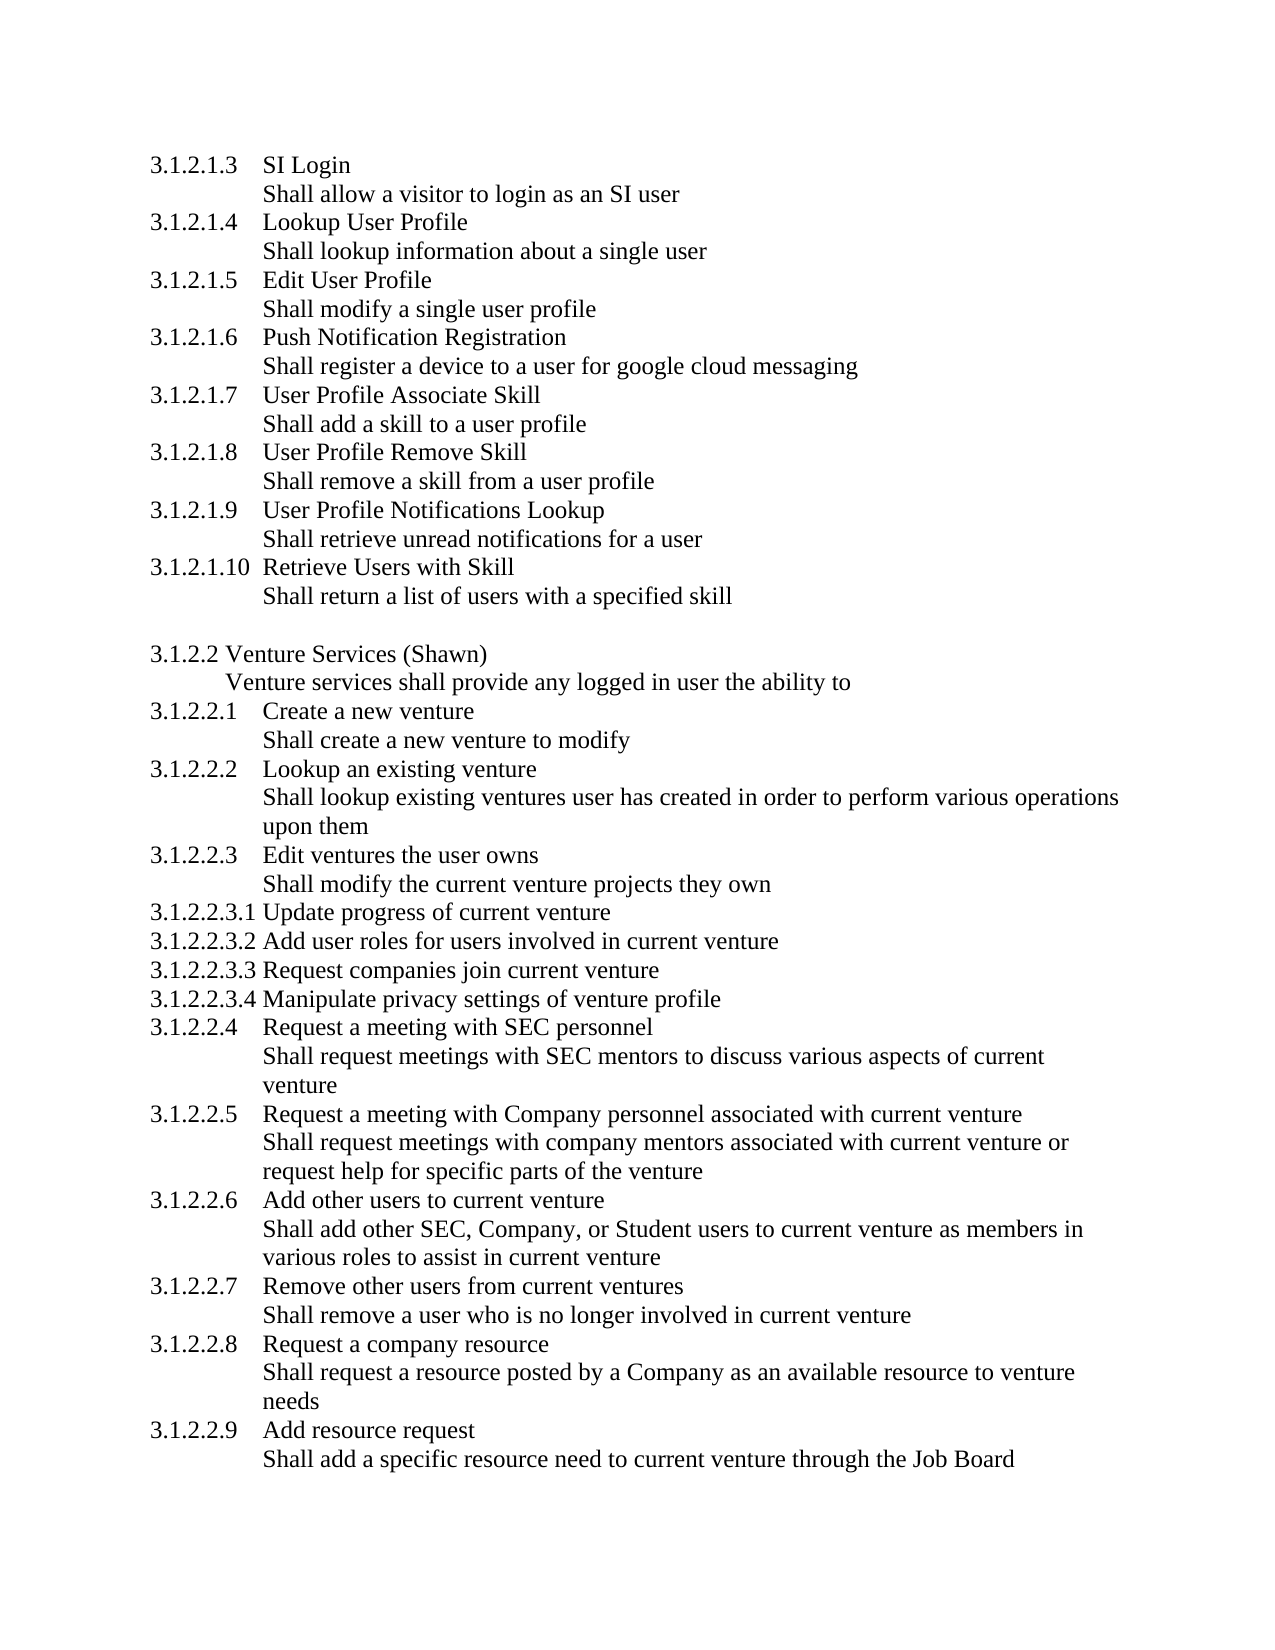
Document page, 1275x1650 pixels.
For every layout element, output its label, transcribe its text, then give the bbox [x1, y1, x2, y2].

text Shall request meetings with SEC mentors to discuss various aspects of current venture [262, 1041, 1125, 1099]
list Create a new venture [150, 696, 1125, 725]
text Shall remove a user who is no longer involved in current venture [262, 1300, 1125, 1329]
list User Profile Remove Skill Shall remove a skill from a user profile [150, 437, 1125, 495]
text Shall create a new venture to modify [262, 725, 1125, 754]
list Update progress of current venture [150, 897, 1125, 926]
list Push Notification Registration Shall register a device to a user for google cloud messaging [150, 322, 1125, 380]
list Retrieve Users with Skill Shall return a list of users with a specified skill [150, 552, 1125, 610]
list Remove other users from current ventures [150, 1271, 1125, 1300]
list Venture Services (Shawn) [150, 639, 1125, 667]
text Venture services shall provide any logged in user the ability to [225, 667, 1125, 696]
list Lookup an existing venture [150, 754, 1125, 782]
list Lookup User Profile Shall lookup information about a single user [150, 207, 1125, 265]
list Manipulate privacy settings of venture profile [150, 984, 1125, 1012]
list Request companies join current venture [150, 955, 1125, 984]
list User Profile Notifications Lookup Shall retrieve unread notifications for a user [150, 495, 1125, 552]
list Edit User Profile Shall modify a single user profile [150, 265, 1125, 322]
list Edit ventures the user owns [150, 840, 1125, 869]
text Shall request meetings with company mentors associated with current venture or request help for specific parts of the venture [262, 1127, 1125, 1185]
text Shall request a resource posted by a Company as an available resource to venture needs [262, 1357, 1125, 1415]
list Request a company resource [150, 1329, 1125, 1357]
list Add user roles for users involved in current venture [150, 926, 1125, 955]
list User Profile Associate Skill Shall add a skill to a user profile [150, 380, 1125, 437]
list Add other users to current venture [150, 1185, 1125, 1214]
text Shall add a specific resource need to current venture through the Job Board [262, 1444, 1125, 1472]
list SI Login Shall allow a visitor to login as an SI user [150, 150, 1125, 207]
text Shall lookup existing ventures user has created in order to perform various operations upon them [262, 782, 1125, 840]
text Shall modify the current venture projects they own [262, 869, 1125, 897]
list Request a meeting with Company personnel associated with current venture [150, 1099, 1125, 1127]
text Shall add other SEC, Company, or Student users to current venture as members in various roles to assist in current venture [262, 1214, 1125, 1271]
list Add resource request [150, 1415, 1125, 1444]
list Request a meeting with SEC personnel [150, 1012, 1125, 1041]
